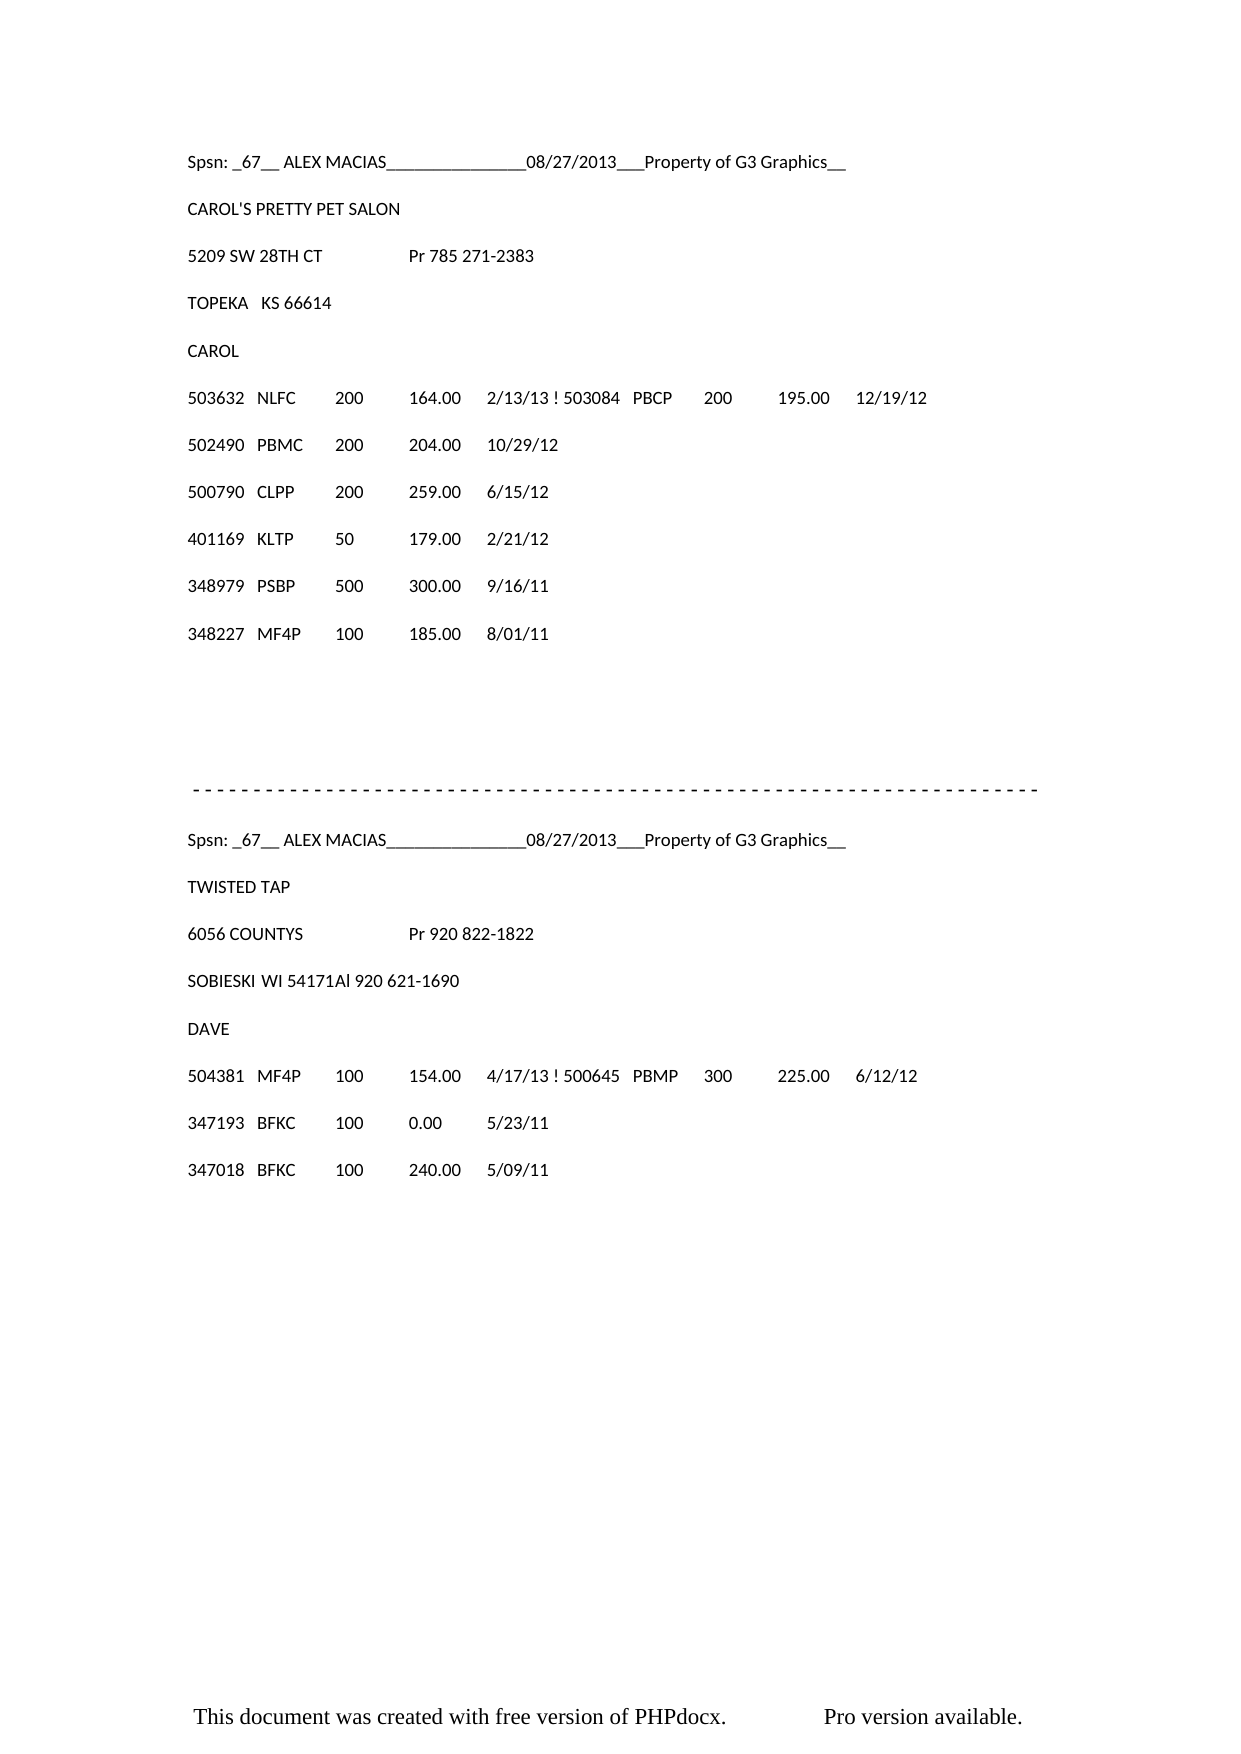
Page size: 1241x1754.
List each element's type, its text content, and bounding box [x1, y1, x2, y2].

text DAVE [187, 1017, 1053, 1040]
text CAROL'S PRETTY PET SALON [187, 197, 1053, 220]
text TOPEKA KS 66614 [187, 292, 1053, 314]
text 503632 NLFC 200 164.00 2/13/13 ! 503084 PBCP 200 195.00 12/19/12 [187, 386, 1053, 409]
text 504381 MF4P 100 154.00 4/17/13 ! 500645 PBMP 300 225.00 6/12/12 [187, 1064, 1053, 1087]
text - - - - - - - - - - - - - - - - - - - - - - - - - - - - - - - - - - - - - - - - - - - - - - - - - - - - - - - - - - - - - - - - - - - - - - [187, 775, 1053, 803]
text TWISTED TAP [187, 875, 1053, 898]
text 500790 CLPP 200 259.00 6/15/12 [187, 480, 1053, 503]
text 348979 PSBP 500 300.00 9/16/11 [187, 575, 1053, 598]
text 6056 COUNTYS Pr 920 822-1822 [187, 922, 1053, 945]
text SOBIESKI WI 54171 Al 920 621-1690 [187, 970, 1053, 993]
text 5209 SW 28TH CT Pr 785 271-2383 [187, 244, 1053, 267]
text 502490 PBMC 200 204.00 10/29/12 [187, 433, 1053, 456]
text Spsn: _67__ ALEX MACIAS_______________08/27/2013___Property of G3 Graphics__ [187, 150, 1053, 173]
text Spsn: _67__ ALEX MACIAS_______________08/27/2013___Property of G3 Graphics__ [187, 828, 1053, 851]
text 348227 MF4P 100 185.00 8/01/11 [187, 622, 1053, 645]
text 401169 KLTP 50 179.00 2/21/12 [187, 527, 1053, 550]
text 347018 BFKC 100 240.00 5/09/11 [187, 1158, 1053, 1181]
text CAROL [187, 339, 1053, 362]
text 347193 BFKC 100 0.00 5/23/11 [187, 1111, 1053, 1134]
